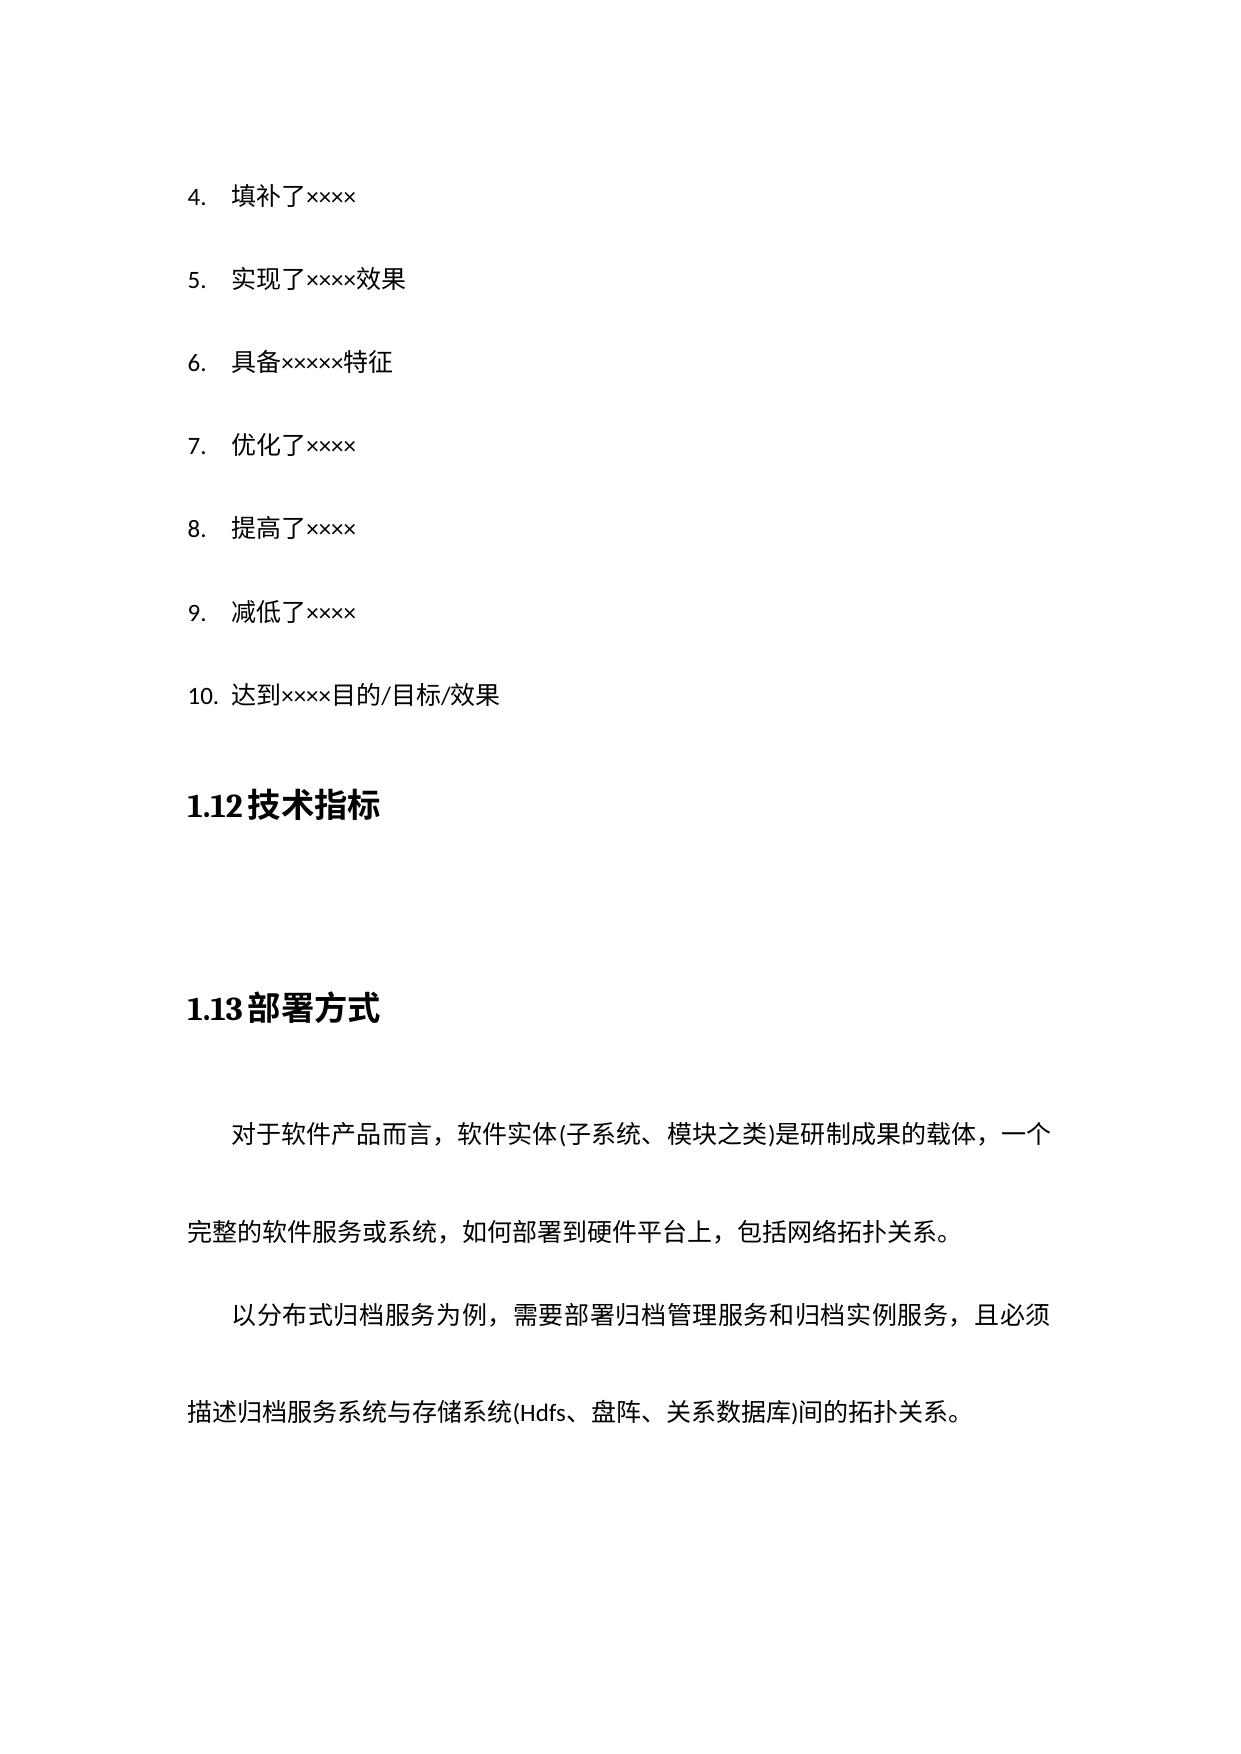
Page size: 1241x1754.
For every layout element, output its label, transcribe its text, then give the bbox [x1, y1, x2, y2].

list 填补了×××× [187, 162, 1053, 227]
text 以分布式归档服务为例，需要部署归档管理服务和归档实例服务，且必须描述归档服务系统与存储系统(Hdfs、盘阵、关系数据库)间的拓扑关系。 [187, 1281, 1053, 1443]
list 实现了××××效果 [187, 245, 1053, 310]
list 具备×××××特征 [187, 328, 1053, 393]
subtitle 技术指标 [187, 771, 1053, 836]
list 达到××××目的/目标/效果 [187, 661, 1053, 726]
list 提高了×××× [187, 494, 1053, 559]
subtitle 部署方式 [187, 973, 1053, 1038]
text 对于软件产品而言，软件实体(子系统、模块之类)是研制成果的载体，一个完整的软件服务或系统，如何部署到硬件平台上，包括网络拓扑关系。 [187, 1100, 1053, 1263]
list 优化了×××× [187, 411, 1053, 476]
list 减低了×××× [187, 578, 1053, 643]
